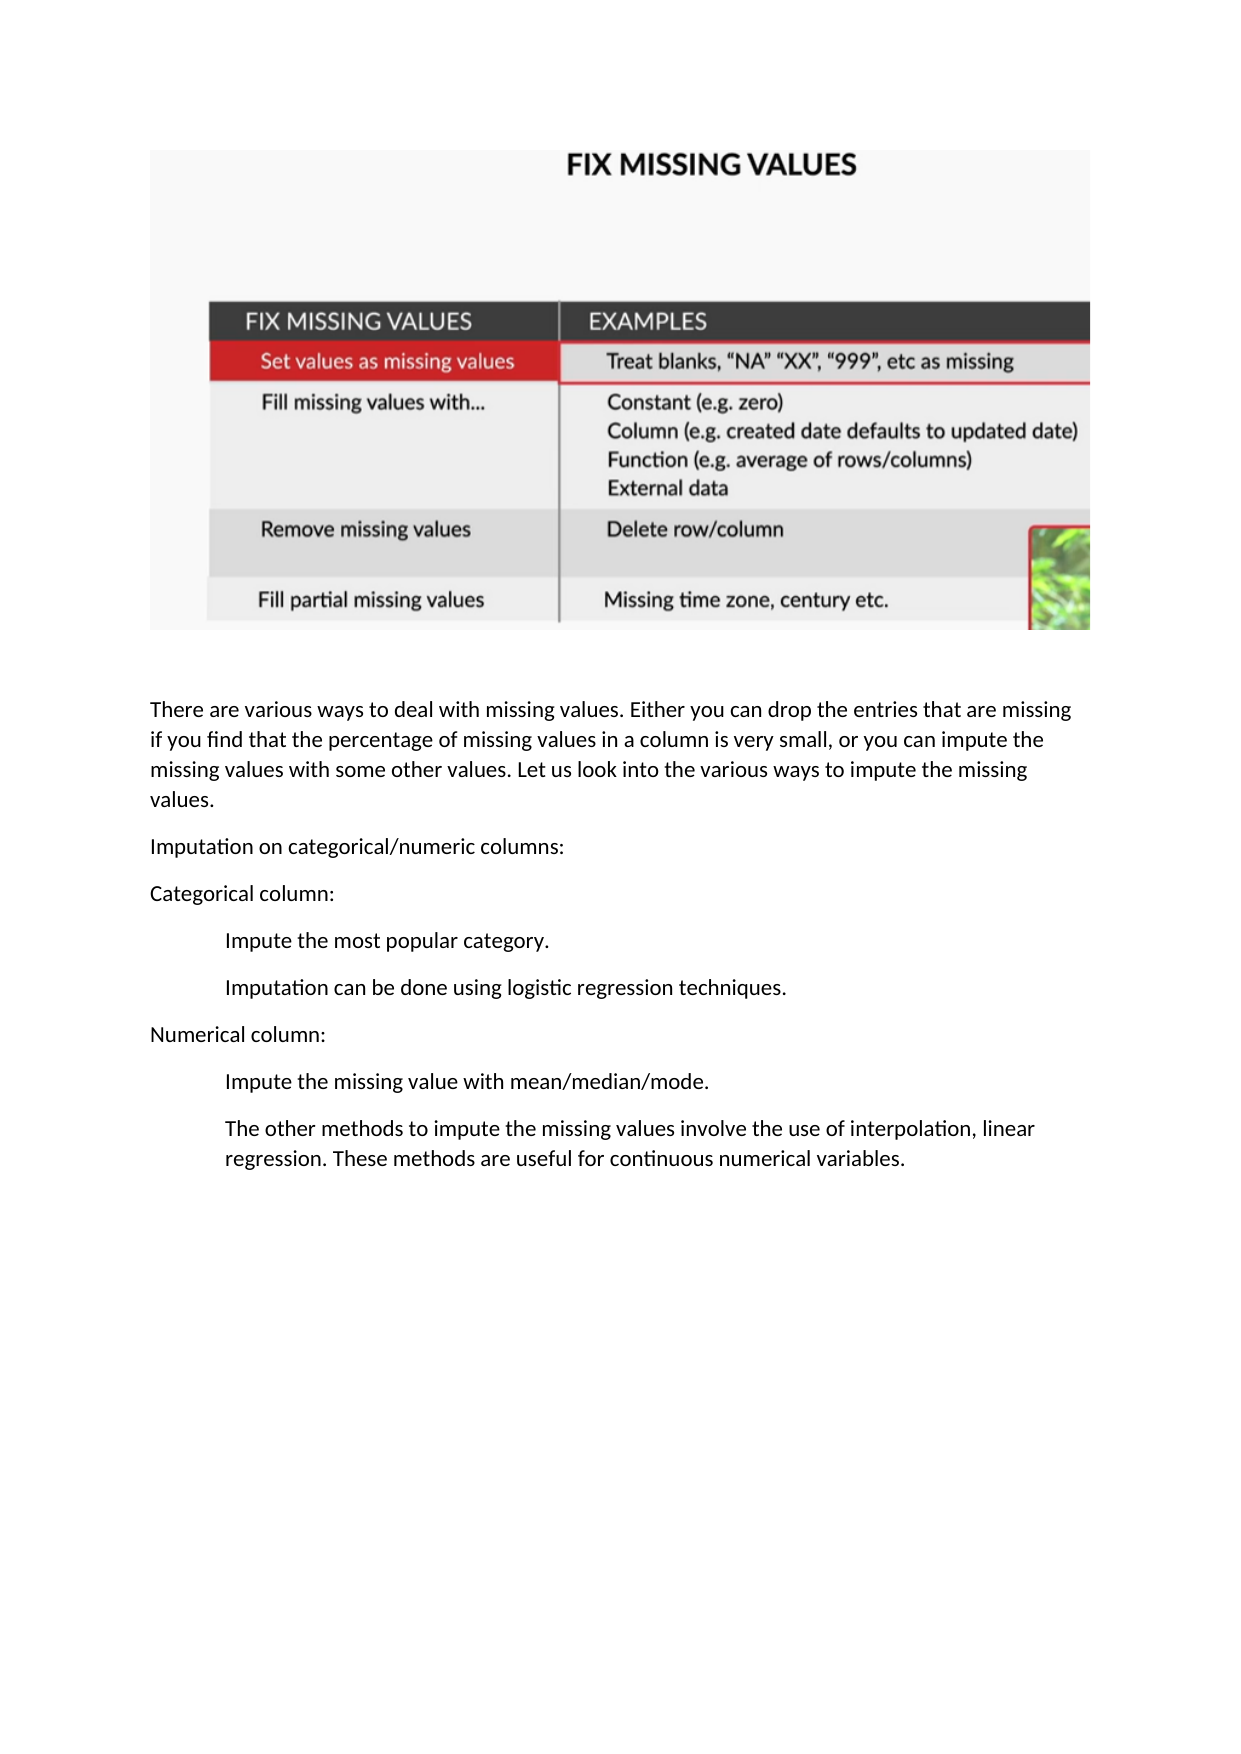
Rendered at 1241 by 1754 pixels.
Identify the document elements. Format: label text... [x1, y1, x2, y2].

text There are various ways to deal with missing values. Either you can drop the entries that are missing if you find that the percentage of missing values in a column is very small, or you can impute the missing values with some other values. Let us look into the various ways to impute the missing values. [150, 695, 1090, 813]
picture [150, 150, 1091, 630]
text The other methods to impute the missing values involve the use of interpolation, linear regression. These methods are useful for continuous numerical variables. [225, 1114, 1090, 1172]
text Imputation on categorical/numeric columns: [150, 832, 1090, 860]
text Impute the most popular category. [150, 926, 1090, 954]
text Imputation can be done using logistic regression techniques. [150, 973, 1090, 1001]
text Categorical column: [150, 879, 1090, 907]
text Numerical column: [150, 1020, 1090, 1048]
text Impute the missing value with mean/median/mode. [150, 1067, 1090, 1095]
